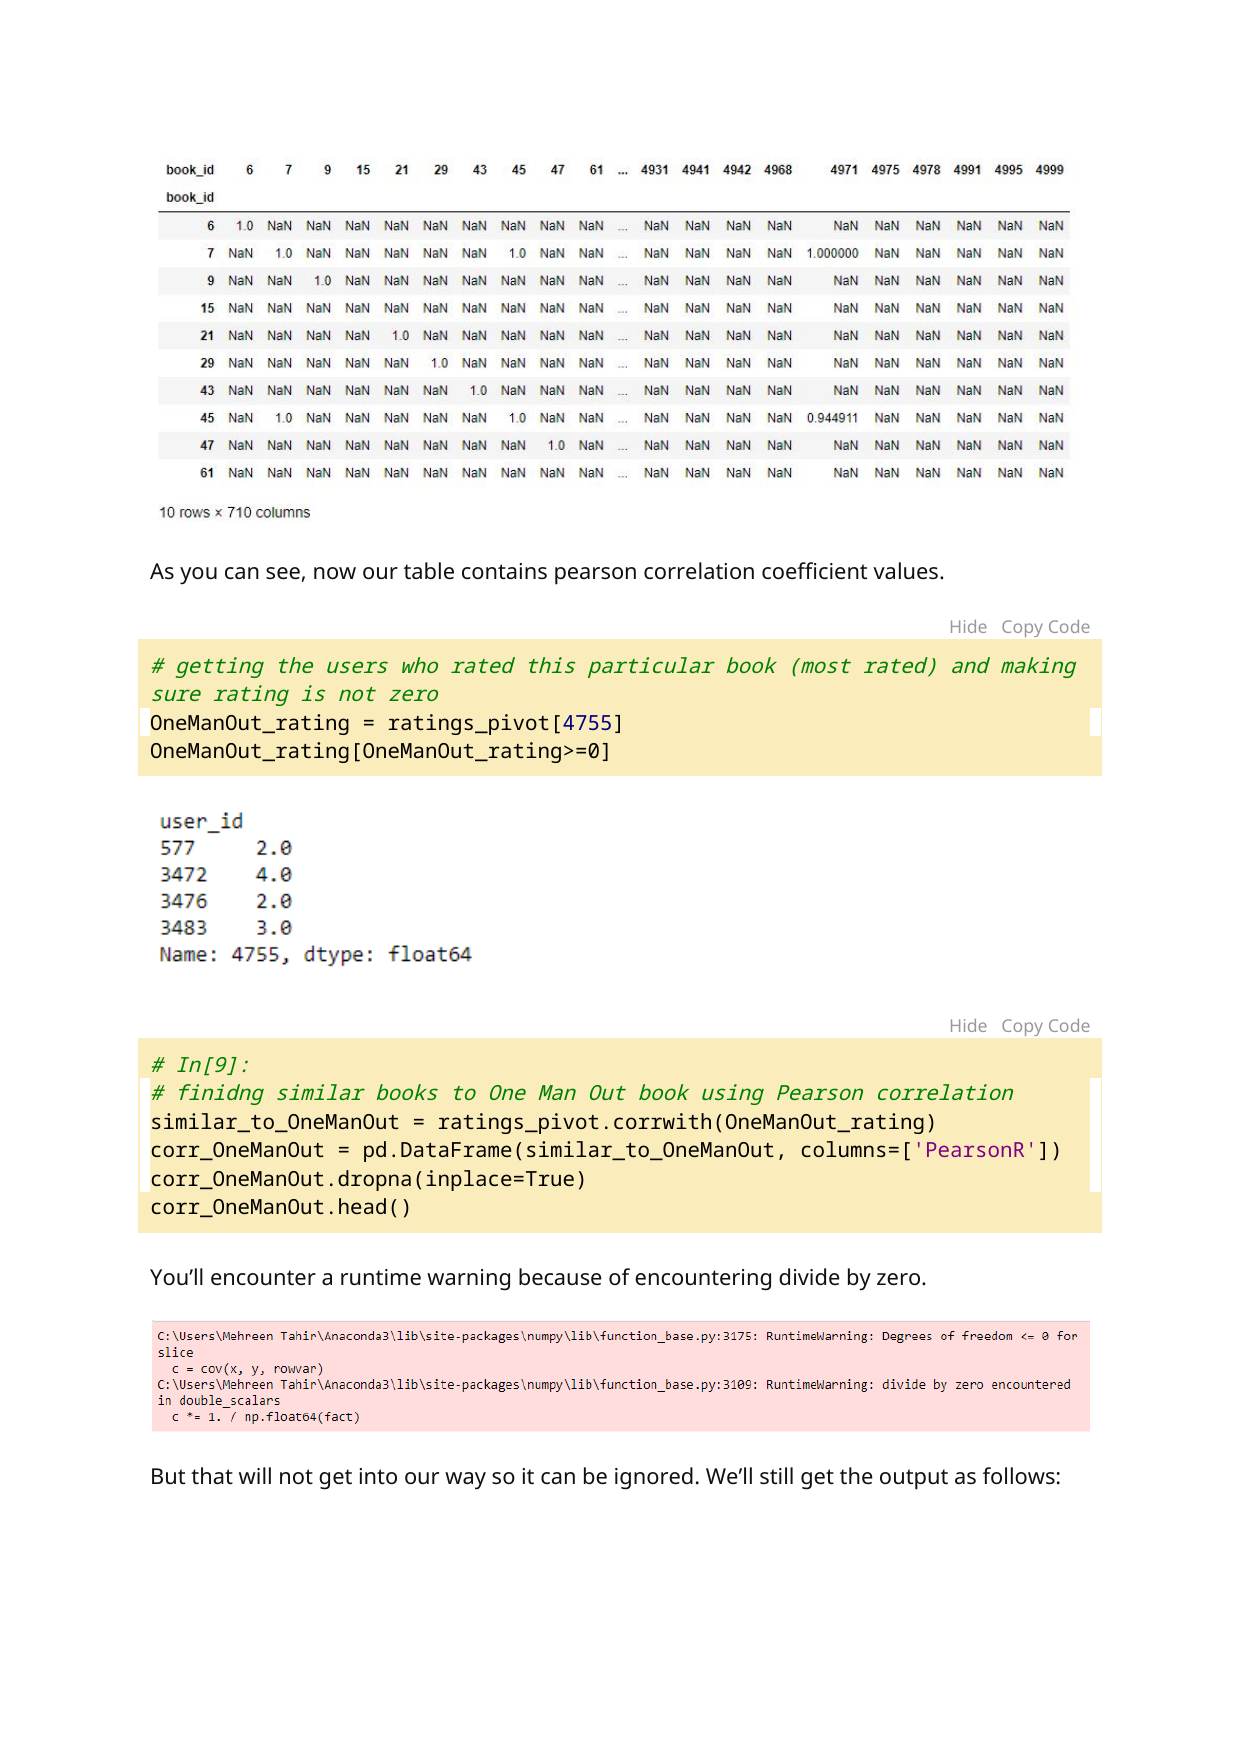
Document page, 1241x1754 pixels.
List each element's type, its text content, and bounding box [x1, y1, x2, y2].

text Hide Copy Code [150, 1014, 1090, 1038]
picture [150, 1320, 1091, 1432]
text corr_OneManOut = pd.DataFrame(similar_to_OneManOut, columns=['PearsonR']) [150, 1135, 1090, 1164]
text Hide Copy Code [150, 614, 1090, 639]
text OneManOut_rating = ratings_pivot[4755] [150, 708, 1090, 724]
text # finidng similar books to One Man Out book using Pearson correlation [150, 1078, 1090, 1107]
text As you can see, now our table contains pearson correlation coefficient values. [150, 556, 1090, 585]
picture [150, 805, 508, 985]
text corr_OneManOut.dropna(inplace=True) [150, 1164, 1090, 1180]
picture [150, 150, 1091, 527]
text You’ll encounter a runtime warning because of encountering divide by zero. [150, 1262, 1090, 1292]
text corr_OneManOut.head() [140, 1180, 1101, 1231]
text # getting the users who rated this particular book (most rated) and making sure rating is not zero [140, 640, 1101, 708]
text OneManOut_rating[OneManOut_rating>=0] [140, 724, 1101, 775]
text similar_to_OneManOut = ratings_pivot.corrwith(OneManOut_rating) [150, 1107, 1090, 1135]
text # In[9]: [140, 1040, 1101, 1078]
text But that will not get into our way so it can be ignored. We’ll still get the output as follows: [150, 1461, 1090, 1491]
